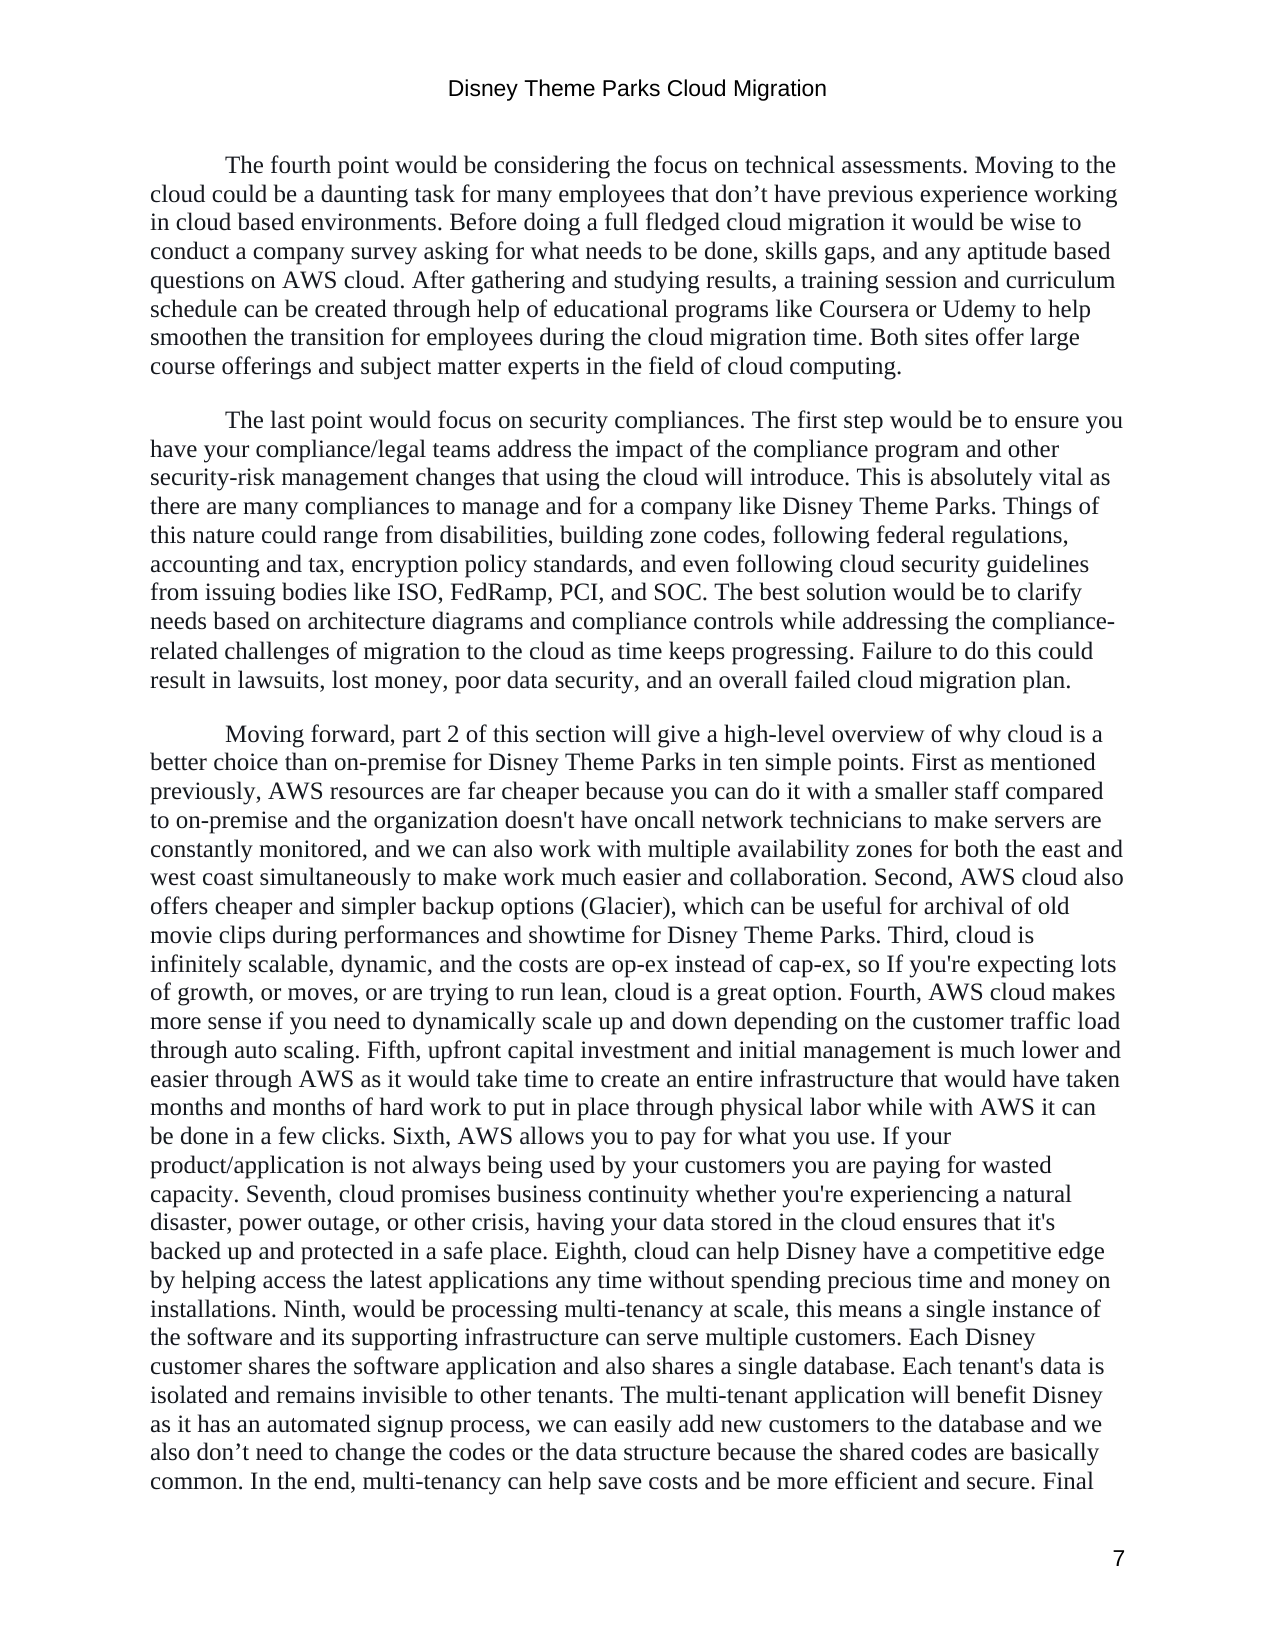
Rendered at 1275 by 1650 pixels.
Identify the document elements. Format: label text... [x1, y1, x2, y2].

text The fourth point would be considering the focus on technical assessments. Moving to the cloud could be a daunting task for many employees that don’t have previous experience working in cloud based environments. Before doing a full fledged cloud migration it would be wise to conduct a company survey asking for what needs to be done, skills gaps, and any aptitude based questions on AWS cloud. After gathering and studying results, a training session and curriculum schedule can be created through help of educational programs like Coursera or Udemy to help smoothen the transition for employees during the cloud migration time. Both sites offer large course offerings and subject matter experts in the field of cloud computing. [150, 150, 1125, 380]
text The last point would focus on security compliances. The first step would be to ensure you have your compliance/legal teams address the impact of the compliance program and other security-risk management changes that using the cloud will introduce. This is absolutely vital as there are many compliances to manage and for a company like Disney Theme Parks. Things of this nature could range from disabilities, building zone codes, following federal regulations, accounting and tax, encryption policy standards, and even following cloud security guidelines from issuing bodies like ISO, FedRamp, PCI, and SOC. The best solution would be to clarify needs based on architecture diagrams and compliance controls while addressing the compliance-related challenges of migration to the cloud as time keeps progressing. Failure to do this could result in lawsuits, lost money, poor data security, and an overall failed cloud migration plan. [150, 405, 1125, 694]
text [150, 719, 1125, 1495]
